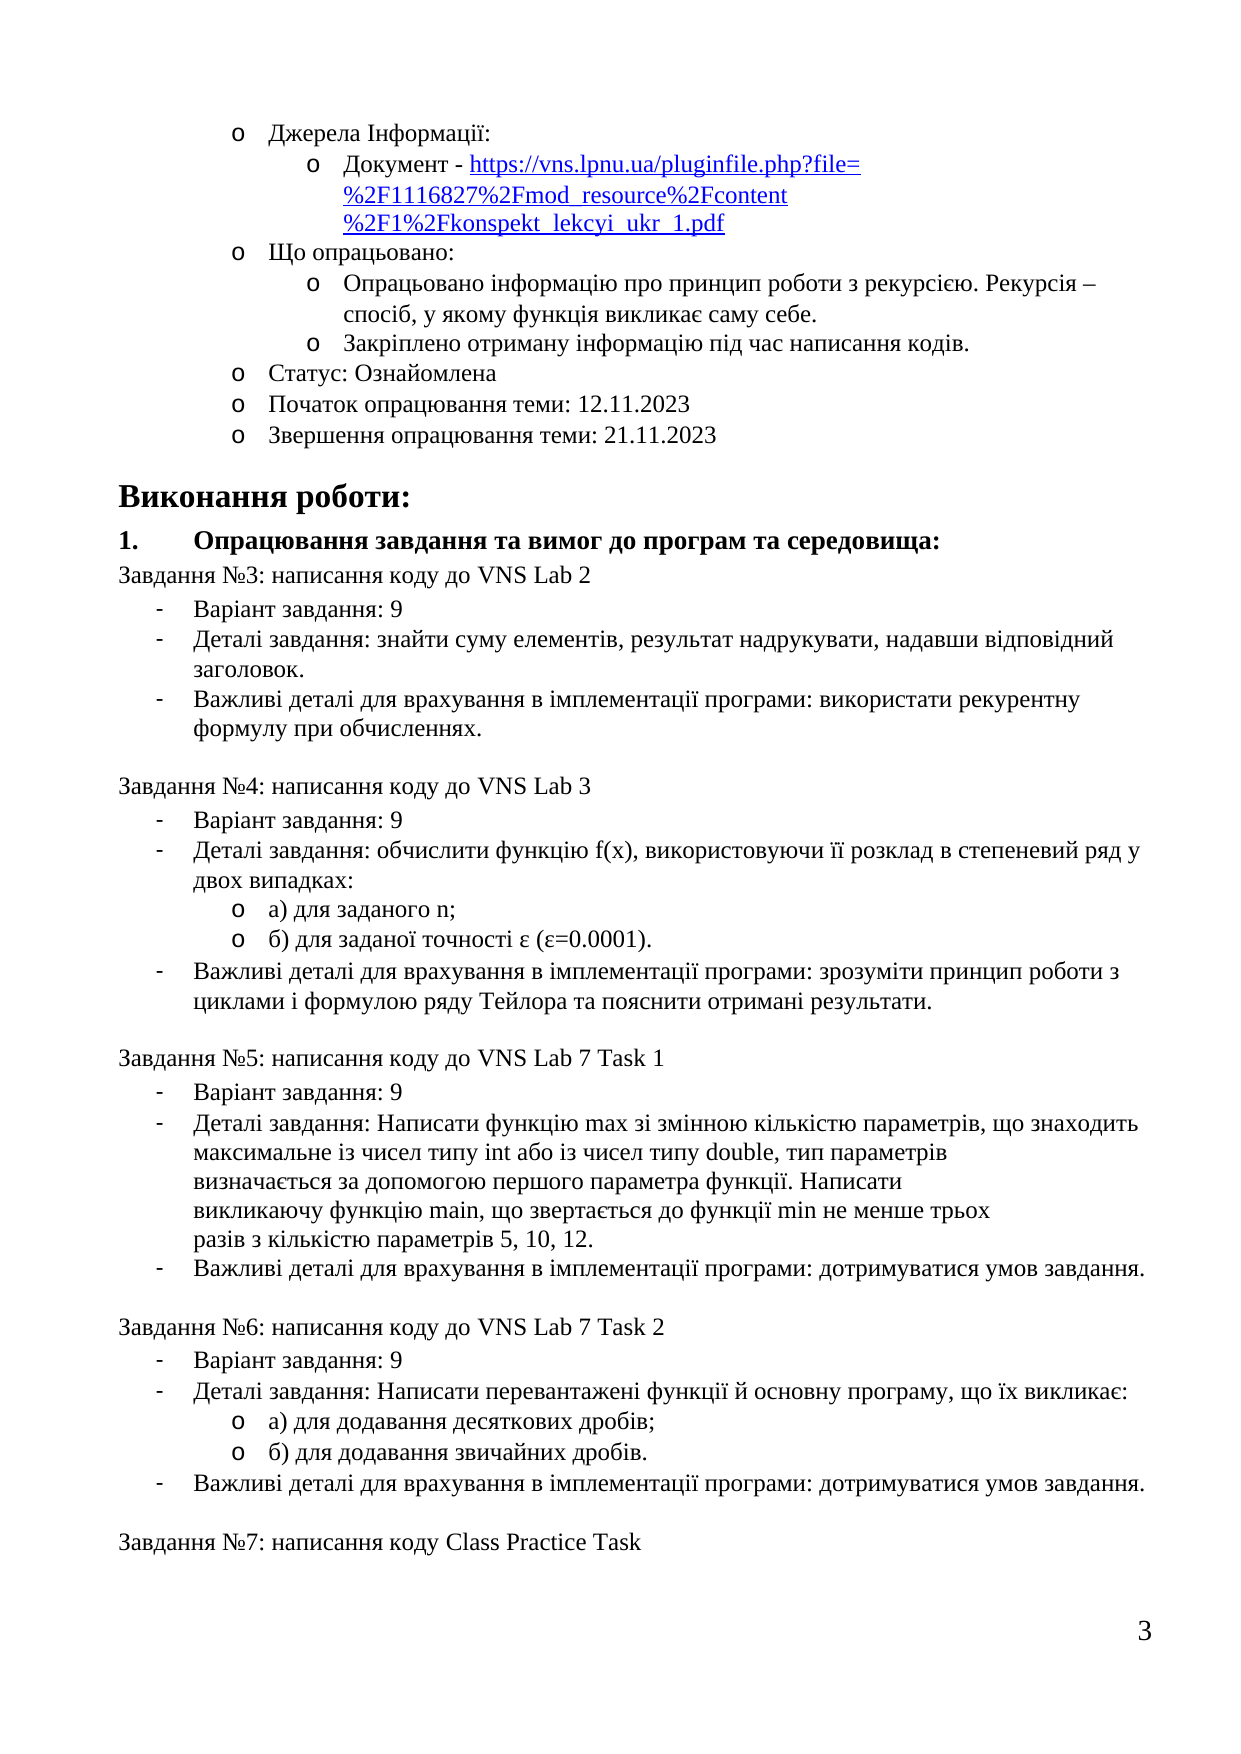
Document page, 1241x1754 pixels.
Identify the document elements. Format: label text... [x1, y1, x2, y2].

list Варіант завдання: 9 [156, 1345, 1152, 1375]
subtitle Виконання роботи: [118, 476, 1152, 514]
list Закріплено отриману інформацію під час написання кодів. [306, 328, 1152, 358]
text Завдання №6: написання коду до VNS Lab 7 Task 2 [118, 1312, 1152, 1340]
list Деталі завдання: Написати функцію max зі змінною кількістю параметрів, що знаходить [156, 1107, 1152, 1137]
text визначається за допомогою першого параметра функції. Написати [193, 1166, 1152, 1195]
list а) для заданого n; [231, 894, 1152, 924]
list Важливі деталі для врахування в імплементації програми: дотримуватися умов завдання. [156, 1252, 1152, 1283]
list Звершення опрацювання теми: 21.11.2023 [231, 420, 1152, 451]
list а) для додавання десяткових дробів; [231, 1406, 1152, 1437]
list Варіант завдання: 9 [156, 804, 1152, 834]
text Завдання №4: написання коду до VNS Lab 3 [118, 771, 1152, 799]
list Деталі завдання: Написати перевантажені функції й основну програму, що їх викликає: [156, 1375, 1152, 1406]
list Важливі деталі для врахування в імплементації програми: використати рекурентну формулу при обчисленнях. [156, 683, 1152, 742]
list Важливі деталі для врахування в імплементації програми: зрозуміти принцип роботи з циклами і формулою ряду Тейлора та пояснити отримані результати. [156, 955, 1152, 1014]
subtitle 1. Опрацювання завдання та вимог до програм та середовища: [118, 524, 1152, 555]
text викликаючу функцію main, що звертається до функції min не менше трьох [193, 1195, 1152, 1224]
text максимальне із чисел типу int або із чисел типу double, тип параметрів [193, 1137, 1152, 1166]
list б) для додавання звичайних дробів. [231, 1437, 1152, 1467]
list Документ - https://vns.lpnu.ua/pluginfile.php?file=%2F1116827%2Fmod_resource%2Fcontent%2F1%2Fkonspekt_lekcyi_ukr_1.pdf [306, 149, 1152, 237]
list Деталі завдання: знайти суму елементів, результат надрукувати, надавши відповідний заголовок. [156, 623, 1152, 683]
list Початок опрацювання теми: 12.11.2023 [231, 389, 1152, 420]
list Статус: Ознайомлена [231, 358, 1152, 389]
text Завдання №5: написання коду до VNS Lab 7 Task 1 [118, 1043, 1152, 1072]
list б) для заданої точності ε (ε=0.0001). [231, 924, 1152, 955]
list Важливі деталі для врахування в імплементації програми: дотримуватися умов завдання. [156, 1467, 1152, 1498]
list Деталі завдання: обчислити функцію f(x), використовуючи її розклад в степеневий ряд у двох випадках: [156, 834, 1152, 894]
list Варіант завдання: 9 [156, 593, 1152, 623]
list Варіант завдання: 9 [156, 1076, 1152, 1107]
text Завдання №3: написання коду до VNS Lab 2 [118, 560, 1152, 589]
text разів з кількістю параметрів 5, 10, 12. [193, 1224, 1152, 1252]
list Опрацьовано інформацію про принцип роботи з рекурсією. Рекурсія – спосіб, у якому функція викликає саму себе. [306, 268, 1152, 328]
list Що опрацьовано: [231, 237, 1152, 268]
text Завдання №7: написання коду Class Practice Task [118, 1527, 1152, 1555]
list Джерела Інформації: [231, 118, 1152, 149]
